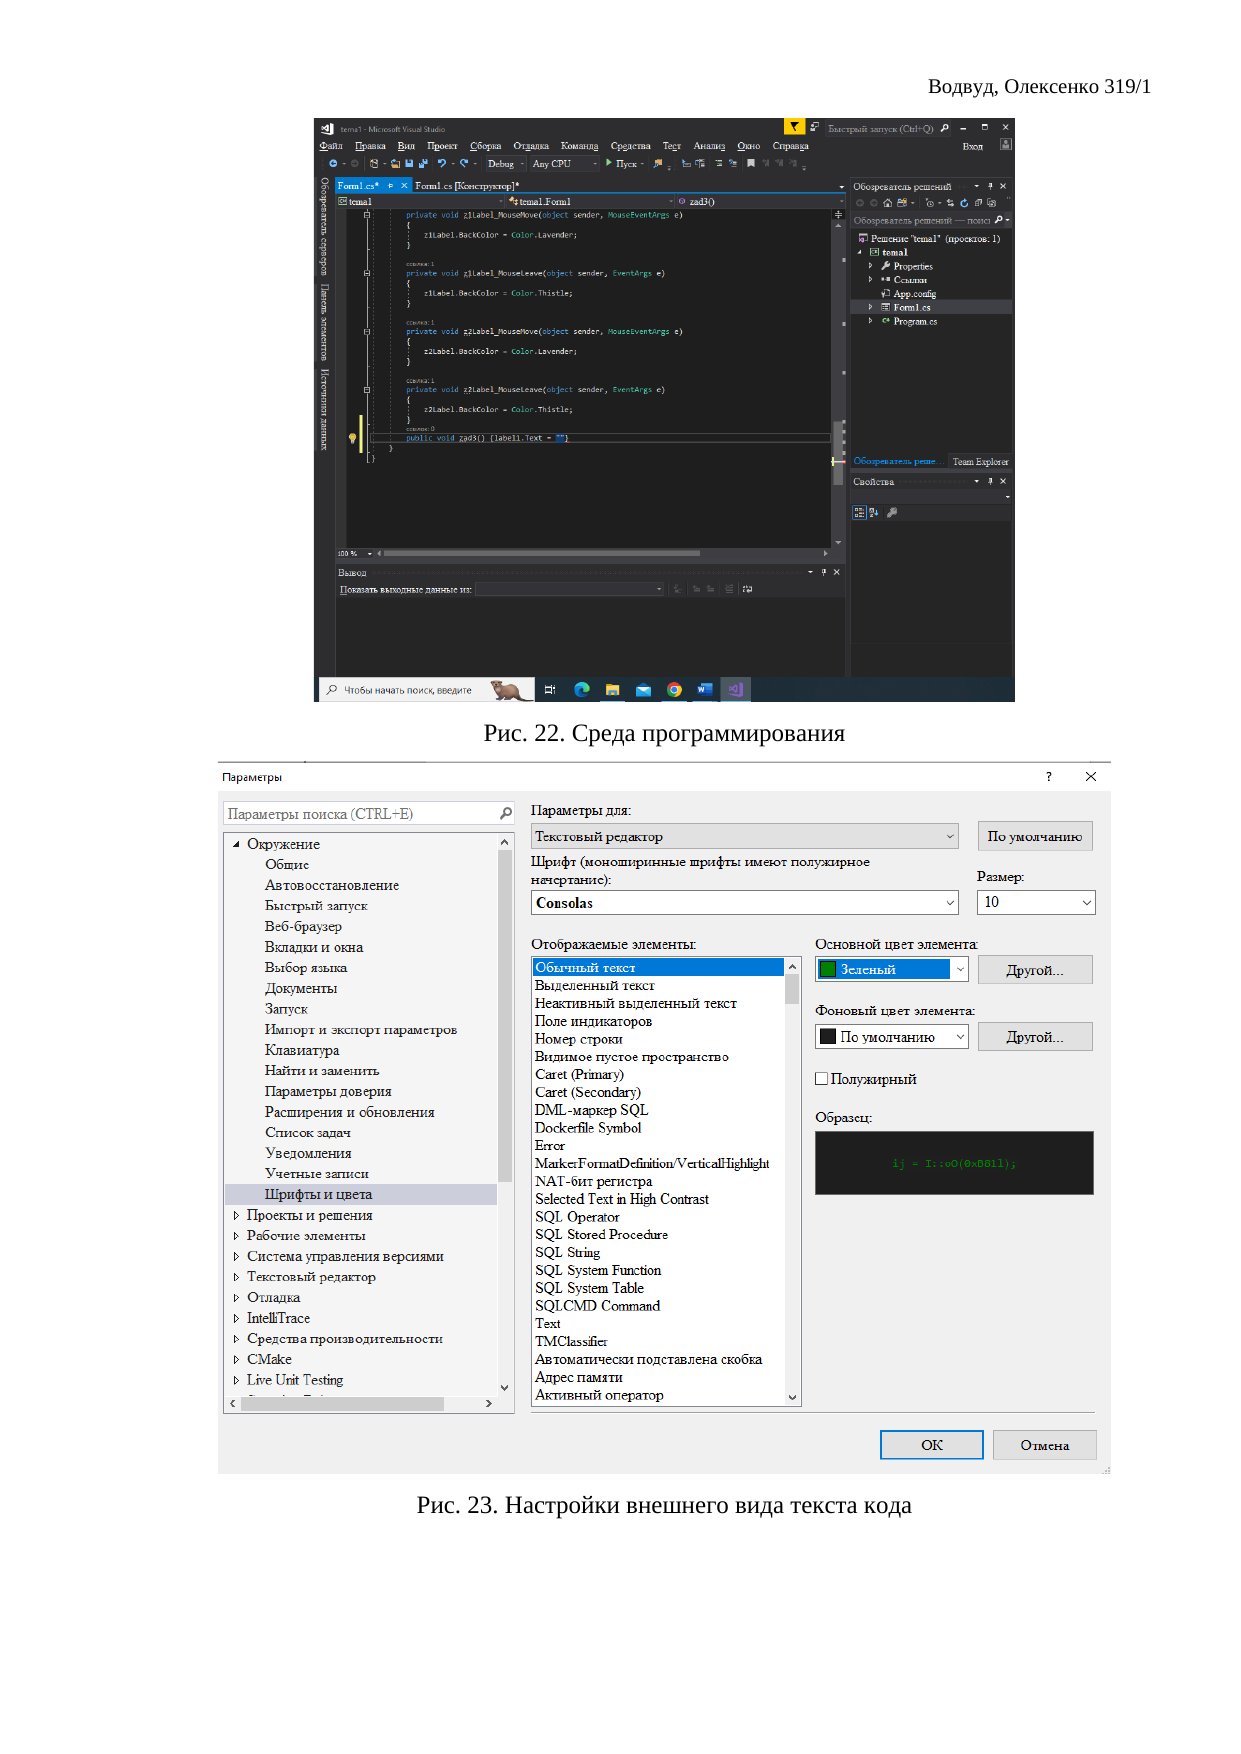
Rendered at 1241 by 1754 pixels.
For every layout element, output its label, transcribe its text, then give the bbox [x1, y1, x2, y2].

picture [217, 761, 1111, 1474]
picture [313, 118, 1015, 702]
text Рис. 23. Настройки внешнего вида текста кода [177, 1491, 1152, 1519]
text Рис. 22. Среда программирования [177, 718, 1152, 747]
